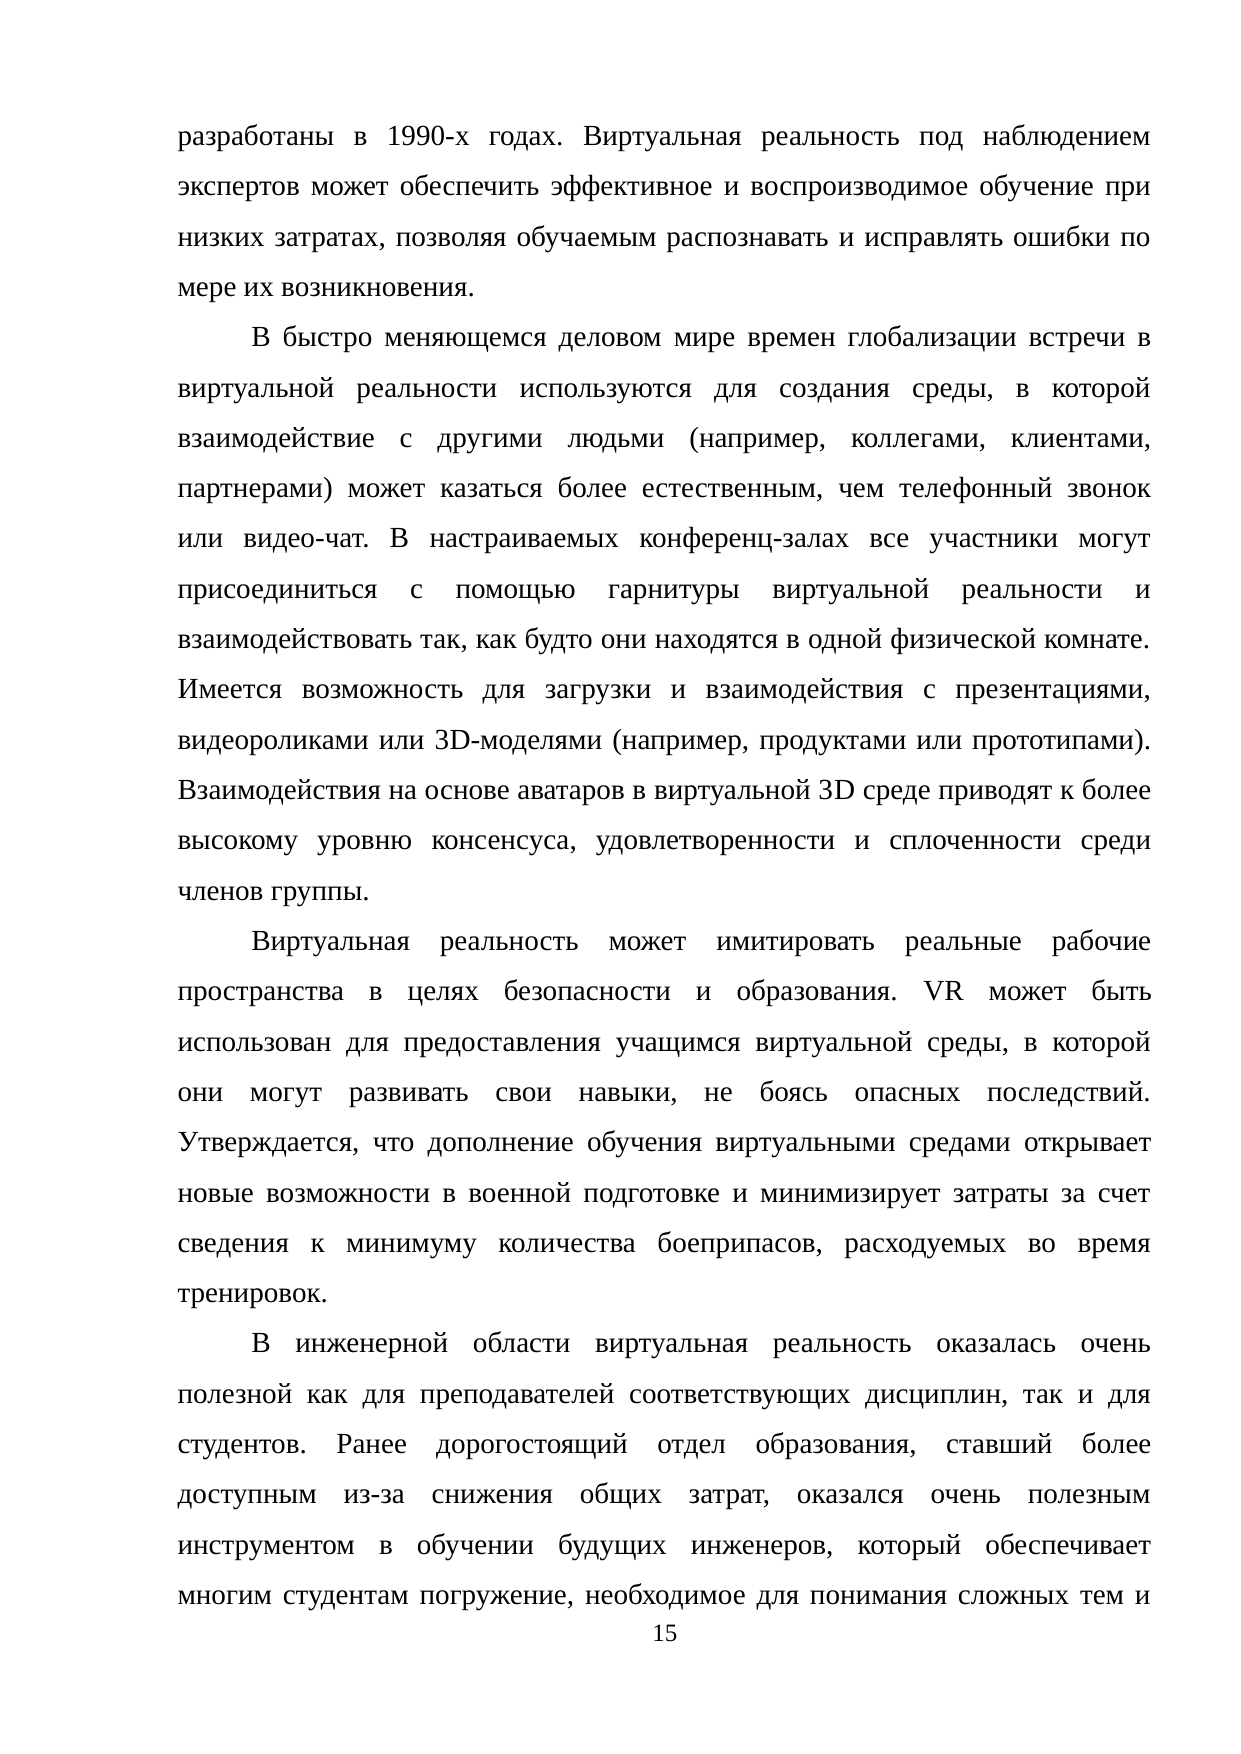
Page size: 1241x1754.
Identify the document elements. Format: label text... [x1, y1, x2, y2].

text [177, 118, 1152, 303]
text В быстро меняющемся деловом мире времен глобализации встречи в виртуальной реальности используются для создания среды, в которой взаимодействие с другими людьми (например, коллегами, клиентами, партнерами) может казаться более естественным, чем телефонный звонок или видео-чат. В настраиваемых конференц-залах все участники могут присоединиться с помощью гарнитуры виртуальной реальности и взаимодействовать так, как будто они находятся в одной физической комнате. Имеется возможность для загрузки и взаимодействия с презентациями, видеороликами или 3D-моделями (например, продуктами или прототипами). Взаимодействия на основе аватаров в виртуальной 3D среде приводят к более высокому уровню консенсуса, удовлетворенности и сплоченности среди членов группы. [177, 319, 1152, 906]
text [177, 1326, 1152, 1611]
text Виртуальная реальность может имитировать реальные рабочие пространства в целях безопасности и образования. VR может быть использован для предоставления учащимся виртуальной среды, в которой они могут развивать свои навыки, не боясь опасных последствий. Утверждается, что дополнение обучения виртуальными средами открывает новые возможности в военной подготовке и минимизирует затраты за счет сведения к минимуму количества боеприпасов, расходуемых во время тренировок. [177, 923, 1152, 1309]
